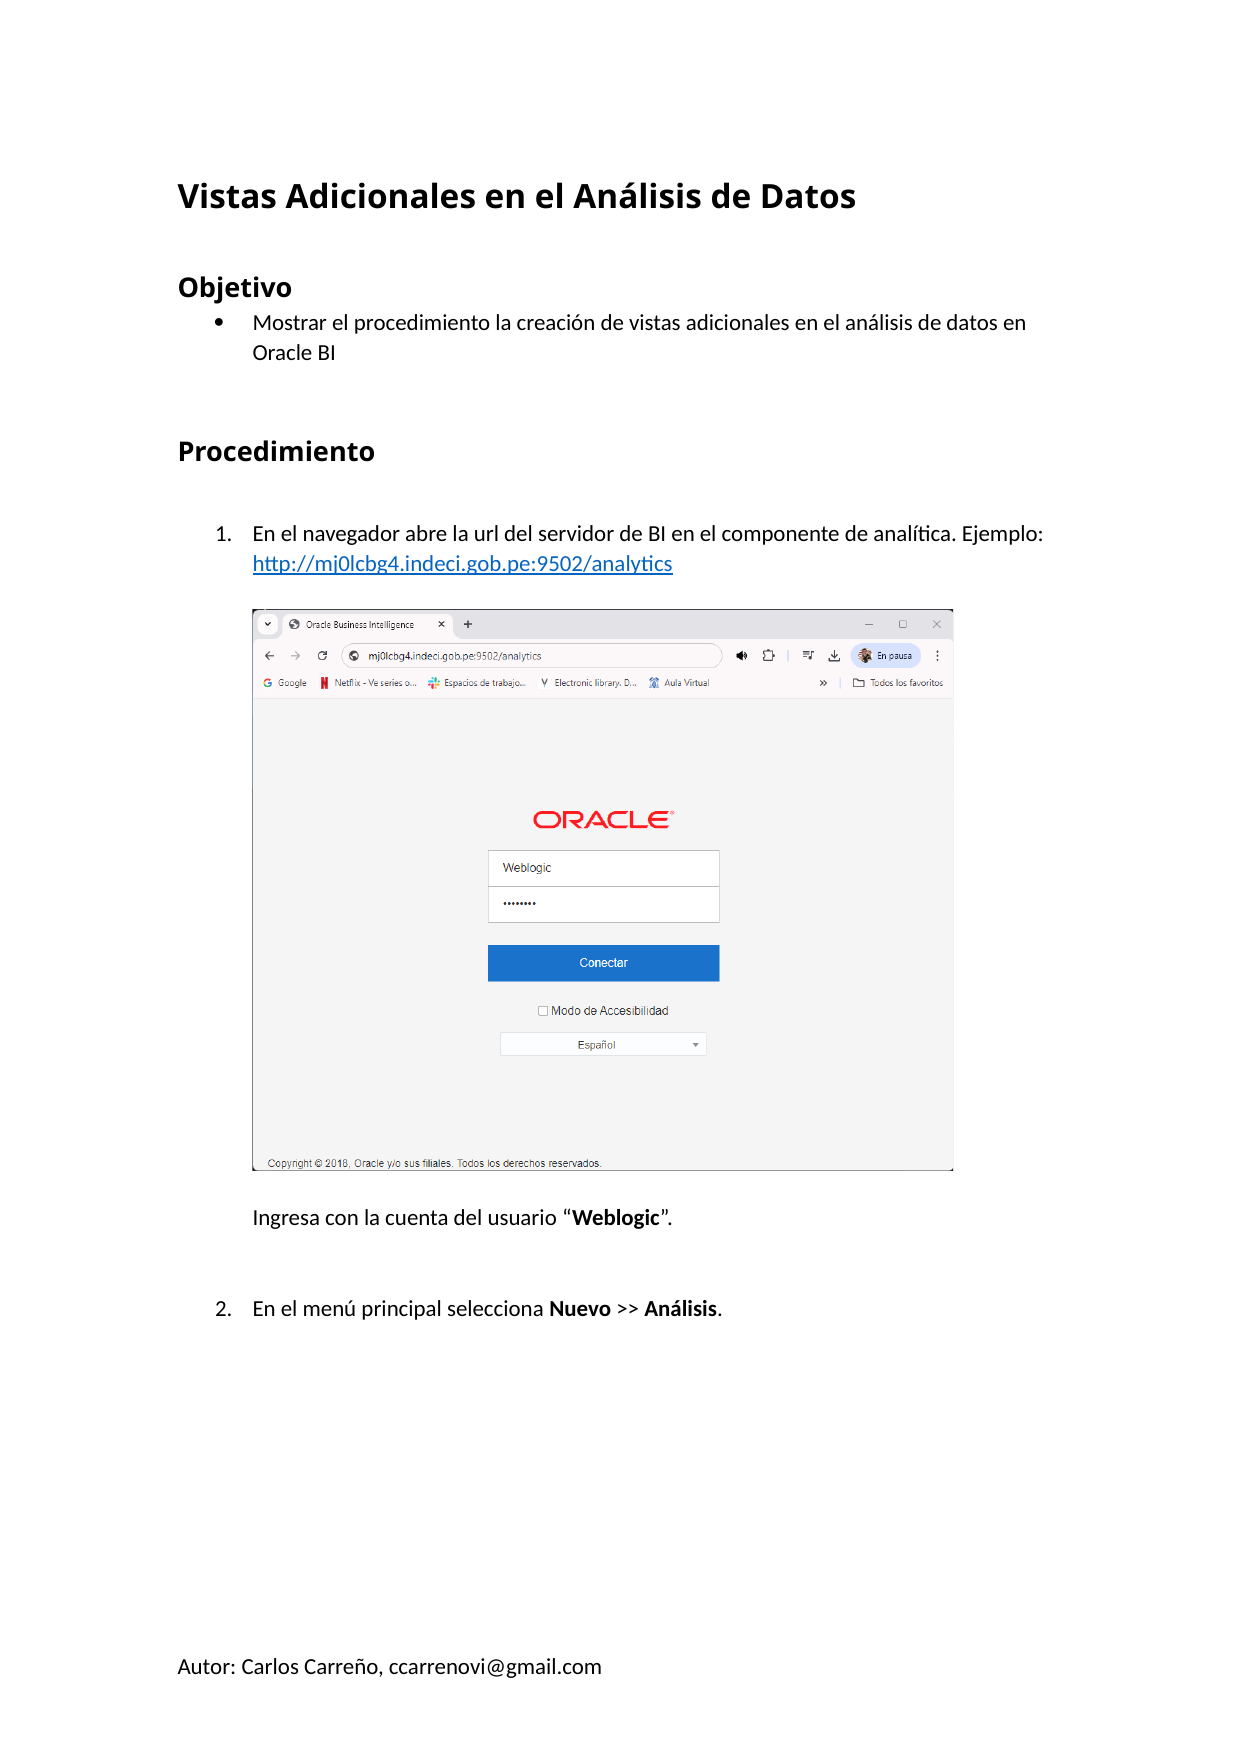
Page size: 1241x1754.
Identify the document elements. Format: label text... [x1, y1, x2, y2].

list En el navegador abre la url del servidor de BI en el componente de analítica. Ejemplo: [215, 519, 1063, 547]
picture [252, 609, 954, 1171]
subtitle Vistas Adicionales en el Análisis de Datos [177, 173, 1063, 218]
list http://mj0lcbg4.indeci.gob.pe:9502/analytics [252, 549, 1063, 577]
subtitle Procedimiento [177, 432, 1063, 469]
list Mostrar el procedimiento la creación de vistas adicionales en el análisis de datos en Oracle BI [215, 308, 1063, 366]
subtitle Objetivo [177, 268, 1063, 305]
list En el menú principal selecciona Nuevo >> Análisis. [215, 1294, 1063, 1322]
list Ingresa con la cuenta del usuario “Weblogic”. [252, 1203, 1063, 1231]
